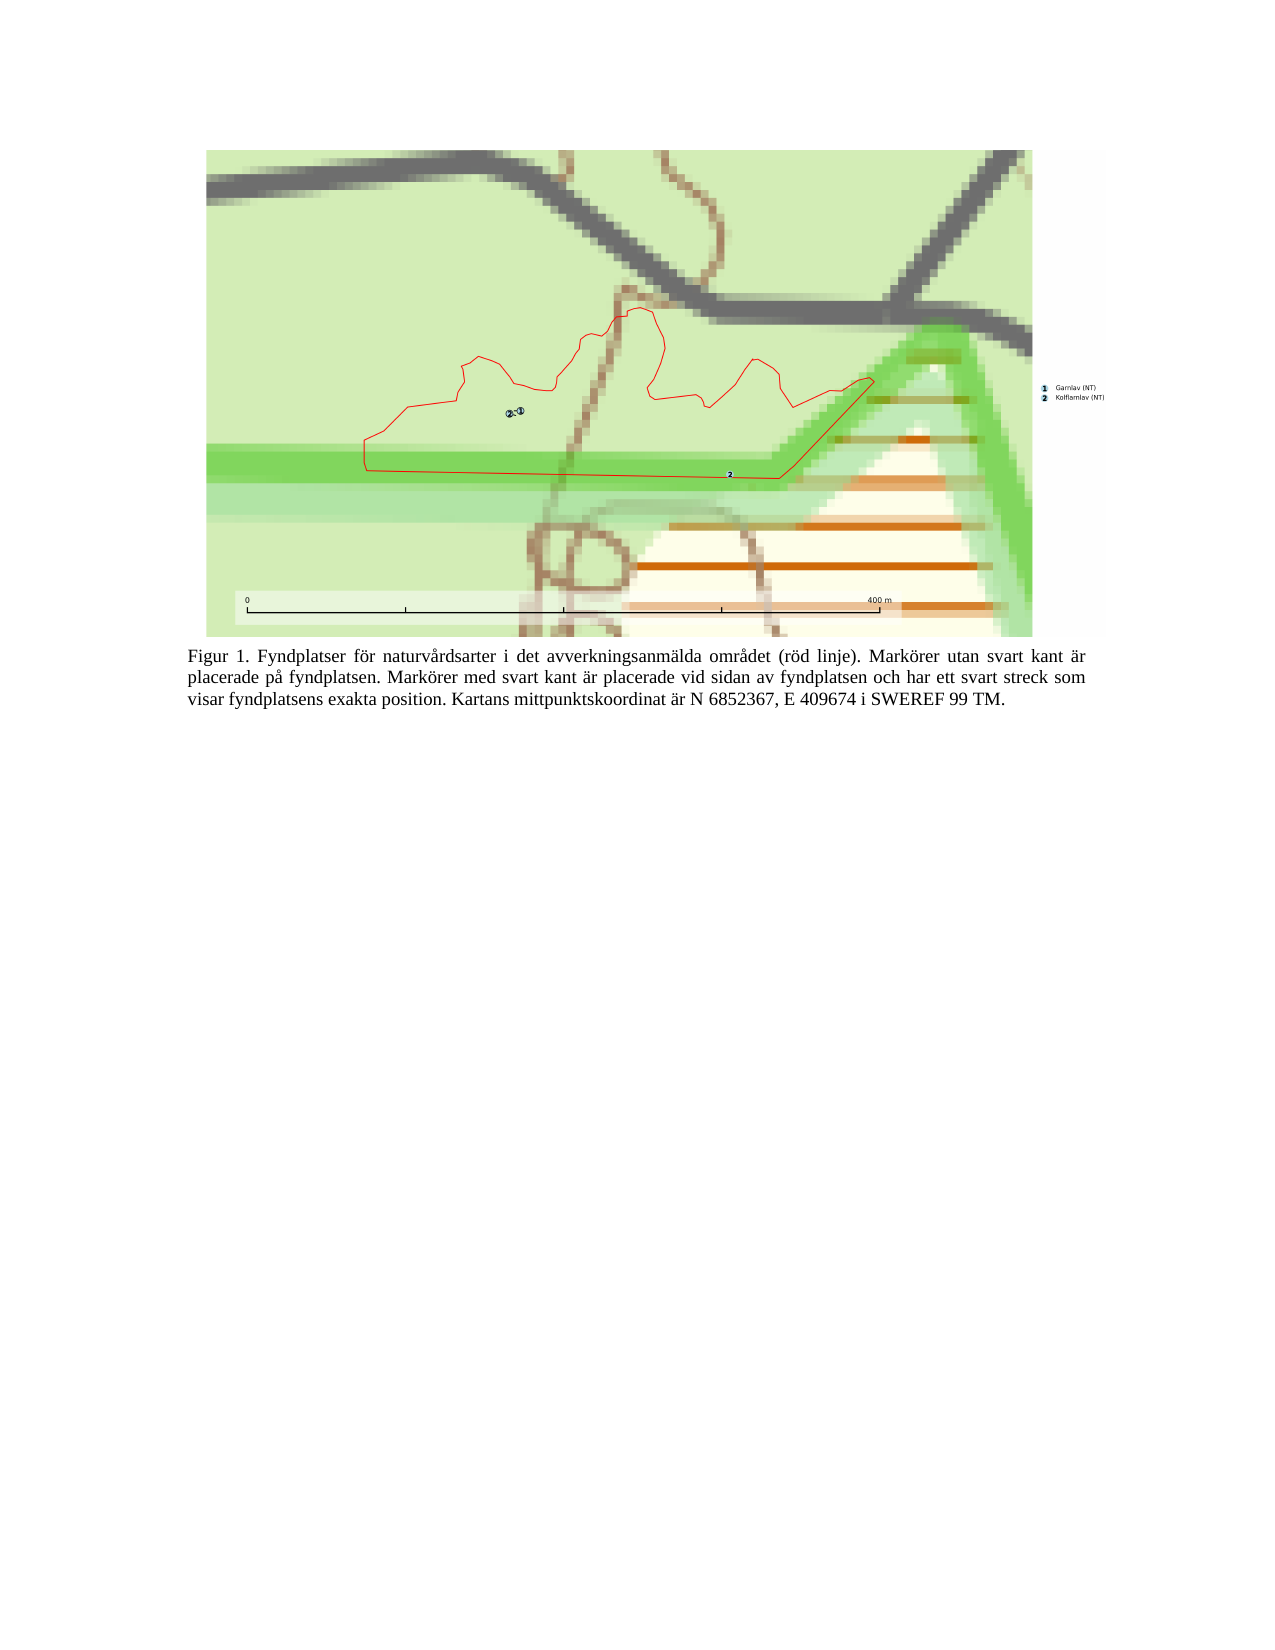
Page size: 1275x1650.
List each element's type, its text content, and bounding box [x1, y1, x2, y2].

picture [206, 150, 1107, 637]
text Figur 1. Fyndplatser för naturvårdsarter i det avverkningsanmälda området (röd linje). Markörer utan svart kant är placerade på fyndplatsen. Markörer med svart kant är placerade vid sidan av fyndplatsen och har ett svart streck som visar fyndplatsens exakta position. Kartans mittpunktskoordinat är N 6852367, E 409674 i SWEREF 99 TM. [187, 644, 1087, 709]
